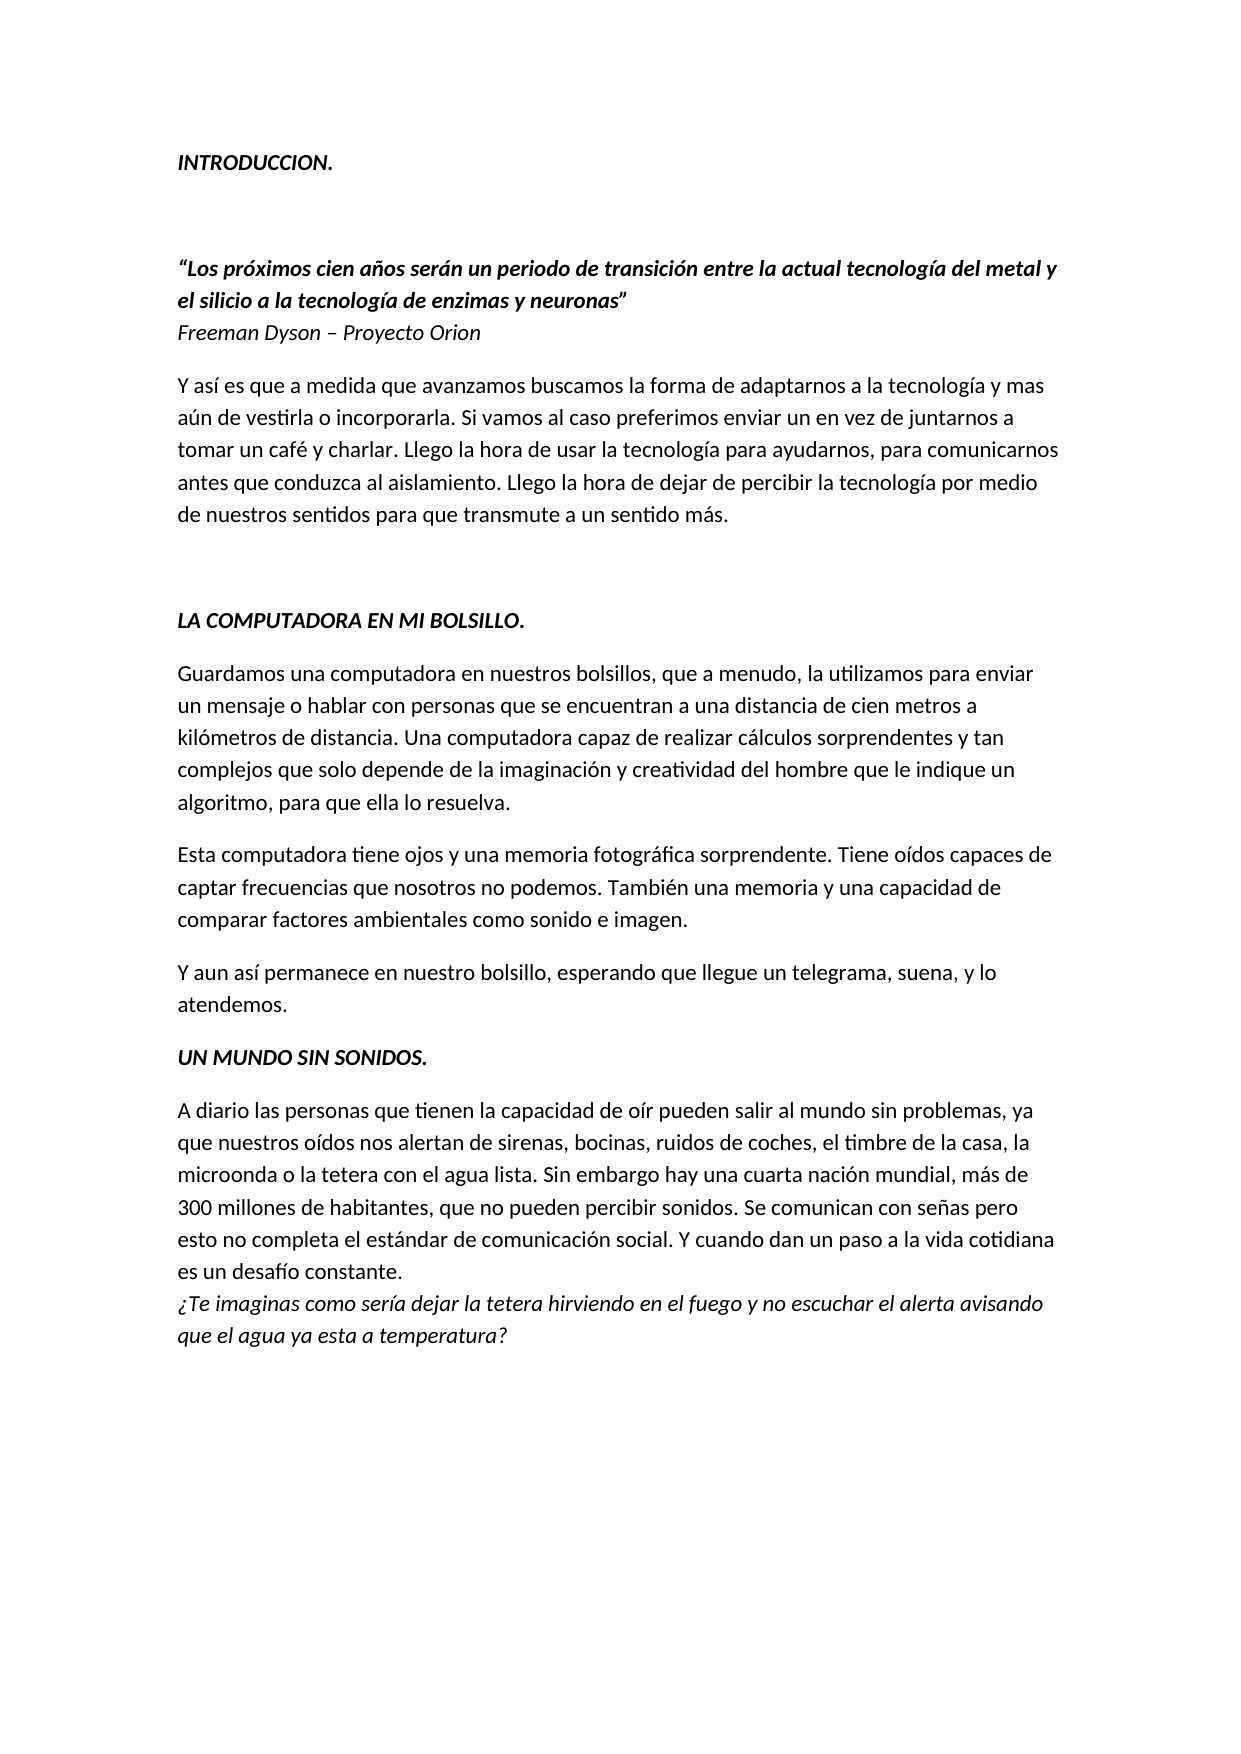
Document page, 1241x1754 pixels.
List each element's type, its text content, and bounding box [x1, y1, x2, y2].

text INTRODUCCION. [177, 148, 1063, 176]
text Guardamos una computadora en nuestros bolsillos, que a menudo, la utilizamos para enviar un mensaje o hablar con personas que se encuentran a una distancia de cien metros a kilómetros de distancia. Una computadora capaz de realizar cálculos sorprendentes y tan complejos que solo depende de la imaginación y creatividad del hombre que le indique un algoritmo, para que ella lo resuelva. [177, 659, 1063, 816]
text Esta computadora tiene ojos y una memoria fotográfica sorprendente. Tiene oídos capaces de captar frecuencias que nosotros no podemos. También una memoria y una capacidad de comparar factores ambientales como sonido e imagen. [177, 841, 1063, 933]
text LA COMPUTADORA EN MI BOLSILLO. [177, 606, 1063, 634]
text A diario las personas que tienen la capacidad de oír pueden salir al mundo sin problemas, ya que nuestros oídos nos alertan de sirenas, bocinas, ruidos de coches, el timbre de la casa, la microonda o la tetera con el agua lista. Sin embargo hay una cuarta nación mundial, más de 300 millones de habitantes, que no pueden percibir sonidos. Se comunican con señas pero esto no completa el estándar de comunicación social. Y cuando dan un paso a la vida cotidiana es un desafío constante. ¿Te imaginas como sería dejar la tetera hirviendo en el fuego y no escuchar el alerta avisando que el agua ya esta a temperatura? [177, 1096, 1063, 1349]
text Y así es que a medida que avanzamos buscamos la forma de adaptarnos a la tecnología y mas aún de vestirla o incorporarla. Si vamos al caso preferimos enviar un en vez de juntarnos a tomar un café y charlar. Llego la hora de usar la tecnología para ayudarnos, para comunicarnos antes que conduzca al aislamiento. Llego la hora de dejar de percibir la tecnología por medio de nuestros sentidos para que transmute a un sentido más. [177, 371, 1063, 528]
text “Los próximos cien años serán un periodo de transición entre la actual tecnología del metal y el silicio a la tecnología de enzimas y neuronas” Freeman Dyson – Proyecto Orion [177, 254, 1063, 346]
text Y aun así permanece en nuestro bolsillo, esperando que llegue un telegrama, suena, y lo atendemos. [177, 958, 1063, 1018]
text UN MUNDO SIN SONIDOS. [177, 1043, 1063, 1071]
